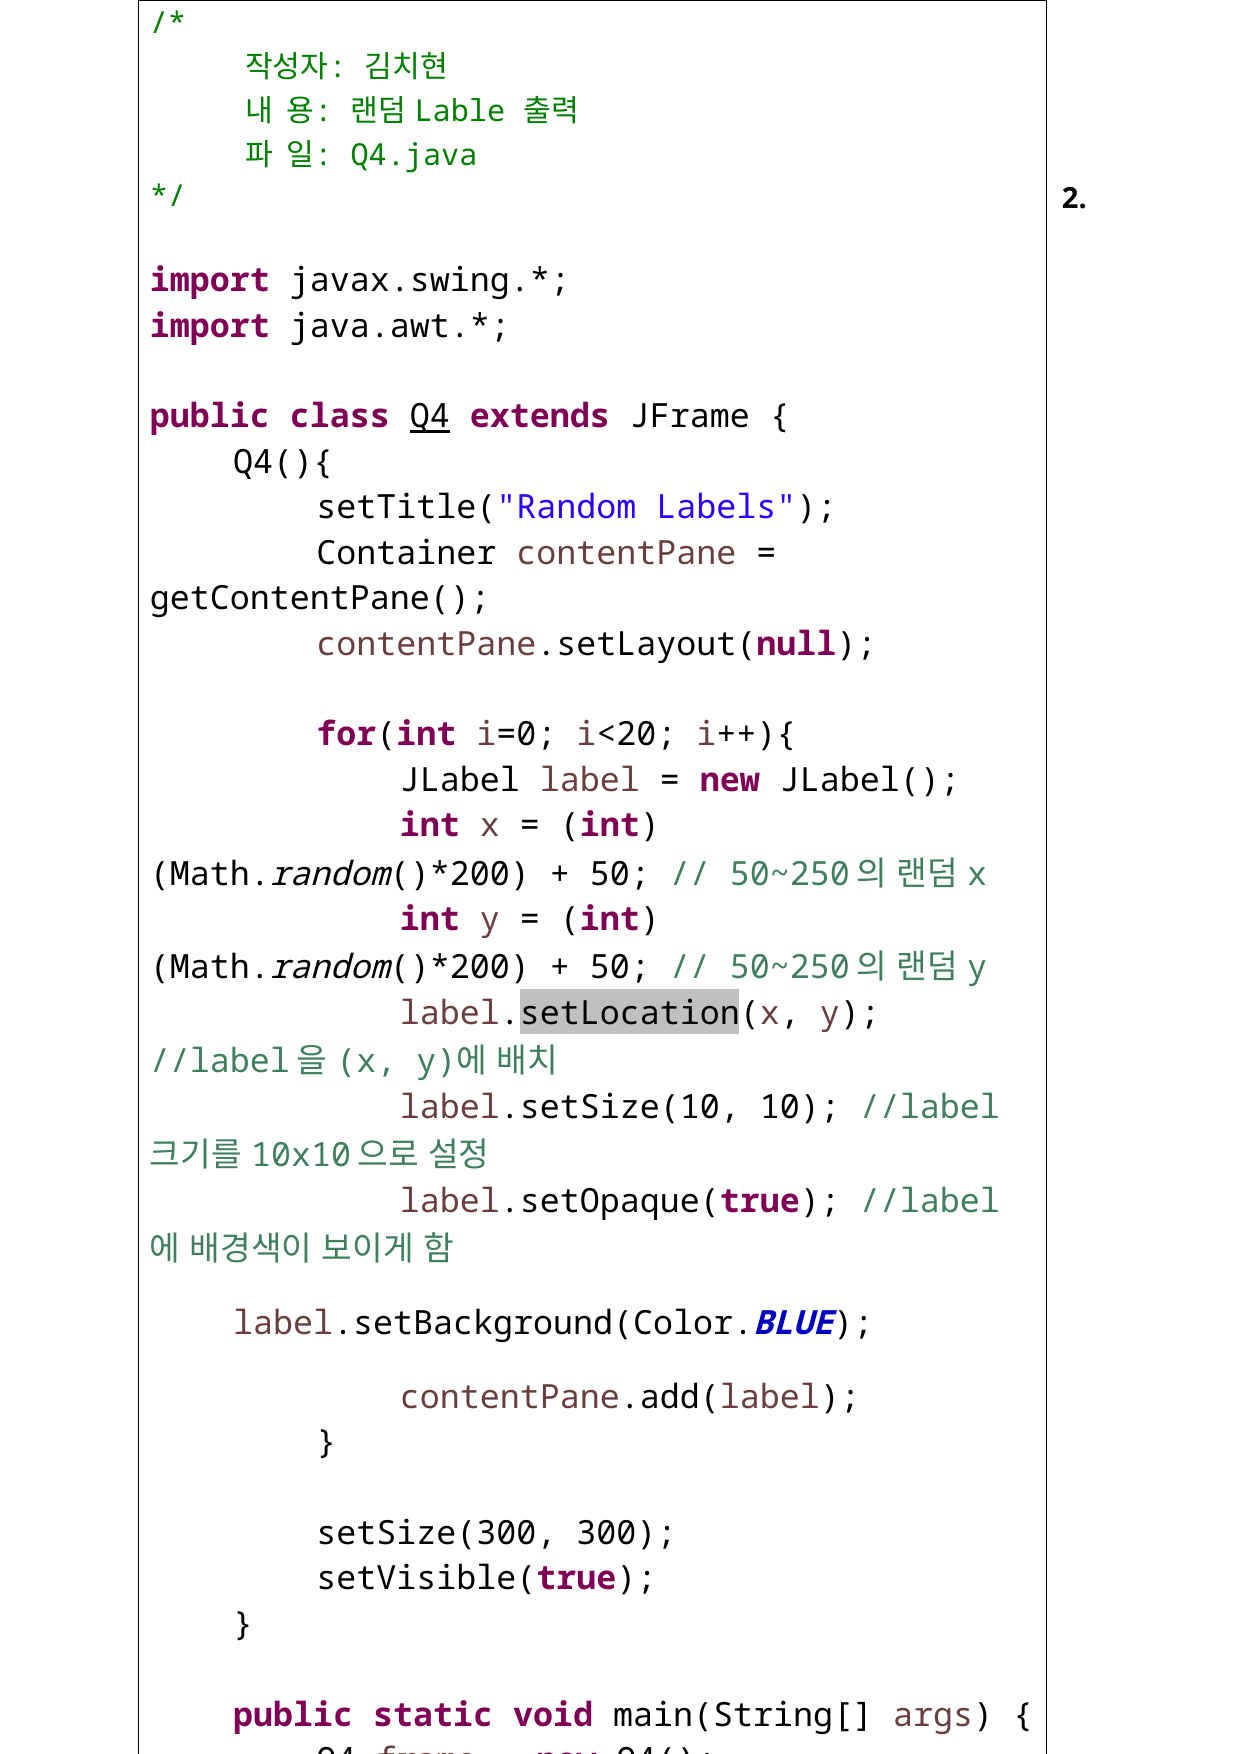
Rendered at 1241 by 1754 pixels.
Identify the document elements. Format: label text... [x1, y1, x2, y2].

table_header /* 작성자: 김치현 내 용: 랜덤 Lable 출력 파 일: Q4.java */ import javax.swing.*; import java.awt.*; public class Q4 extends JFrame { Q4(){ setTitle("Random Labels"); Container contentPane = getContentPane(); contentPane.setLayout(null); for(int i=0; i<20; i++){ JLabel label = new JLabel(); int x = (int)(Math.random()*200) + 50; // 50~250의 랜덤 x int y = (int)(Math.random()*200) + 50; // 50~250의 랜덤 y label.setLocation(x, y); //label을 (x, y)에 배치 label.setSize(10, 10); //label 크기를 10x10으로 설정 label.setOpaque(true); //label에 배경색이 보이게 함 label.setBackground(Color.BLUE); contentPane.add(label); } setSize(300, 300); setVisible(true); } public static void main(String[] args) { Q4 frame = new Q4(); } } [139, 1, 1046, 1754]
text 2. 캡쳐 화면 [1047, 177, 1090, 217]
